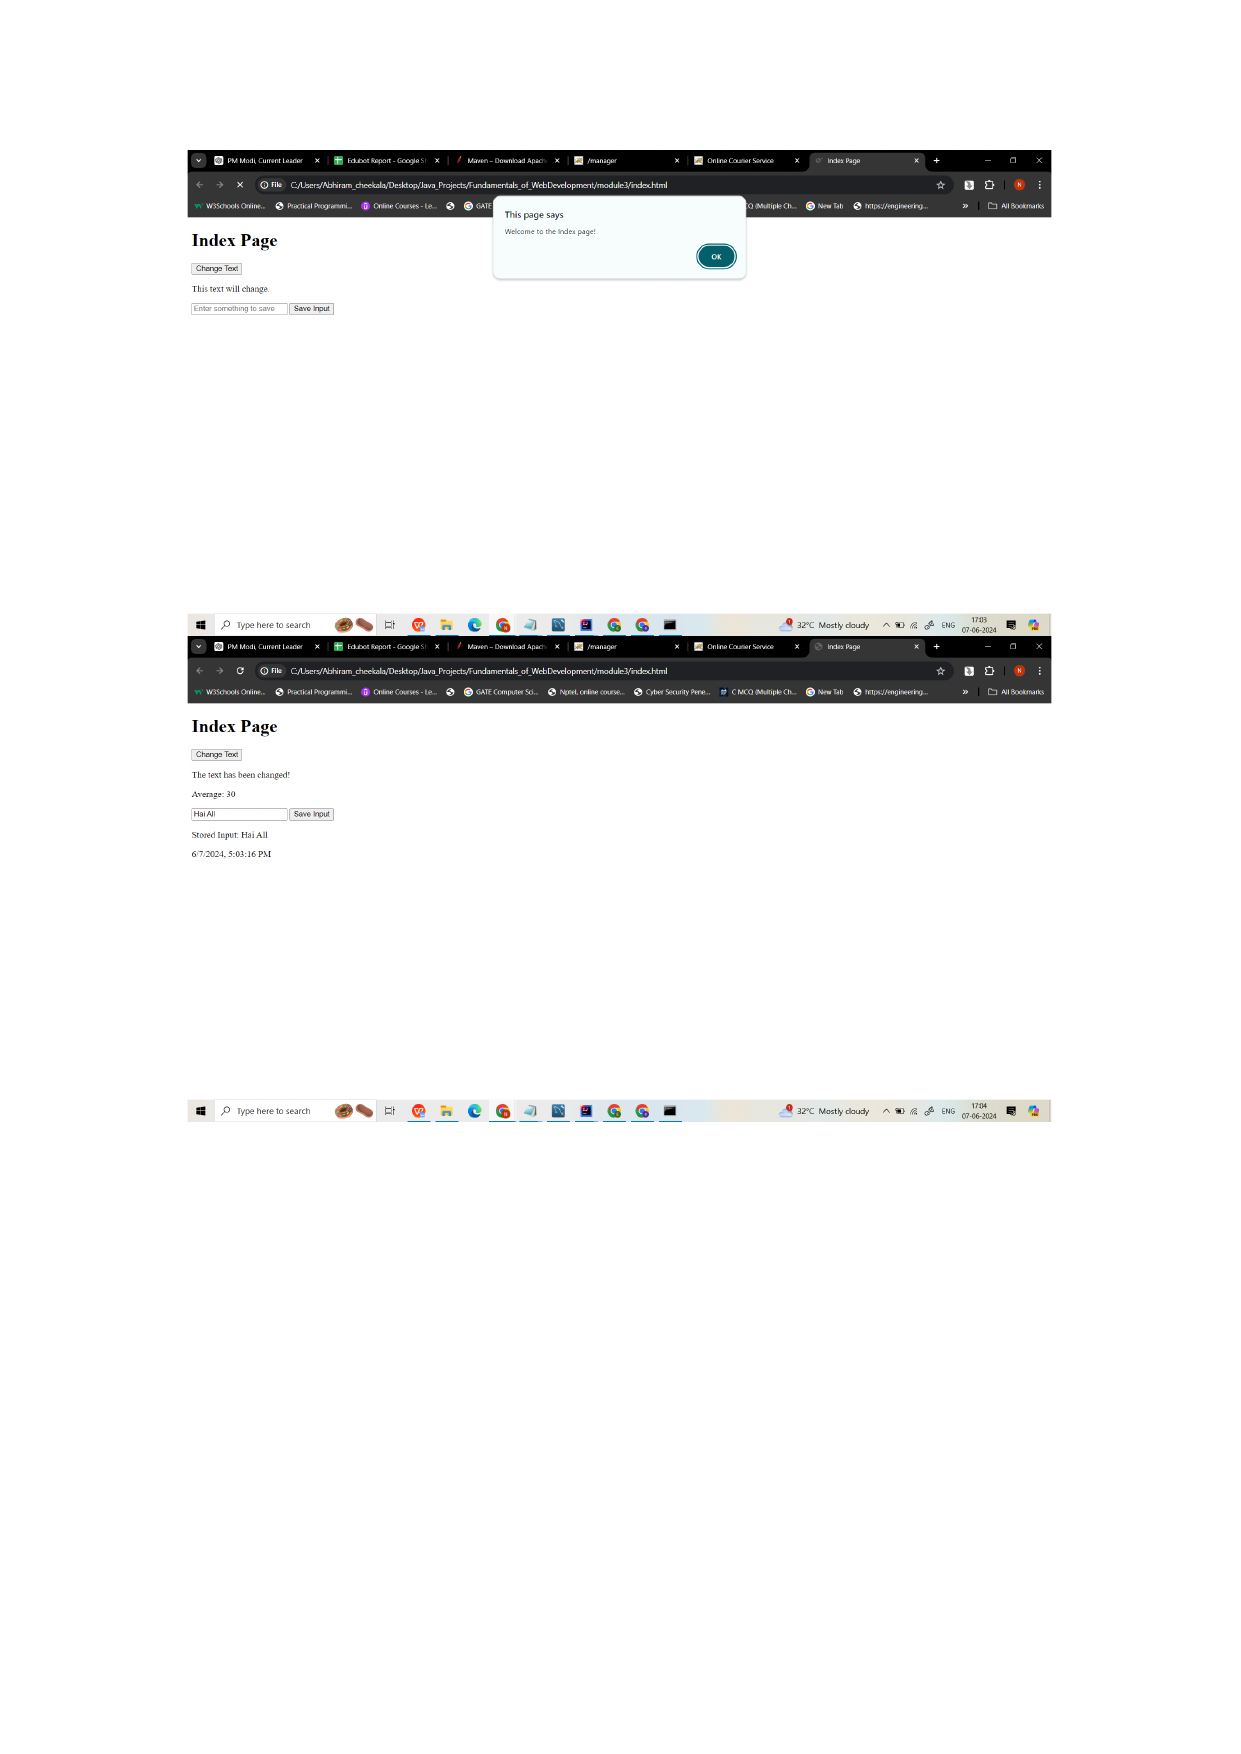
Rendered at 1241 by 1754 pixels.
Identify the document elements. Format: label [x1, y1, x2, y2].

picture [187, 150, 1052, 1122]
